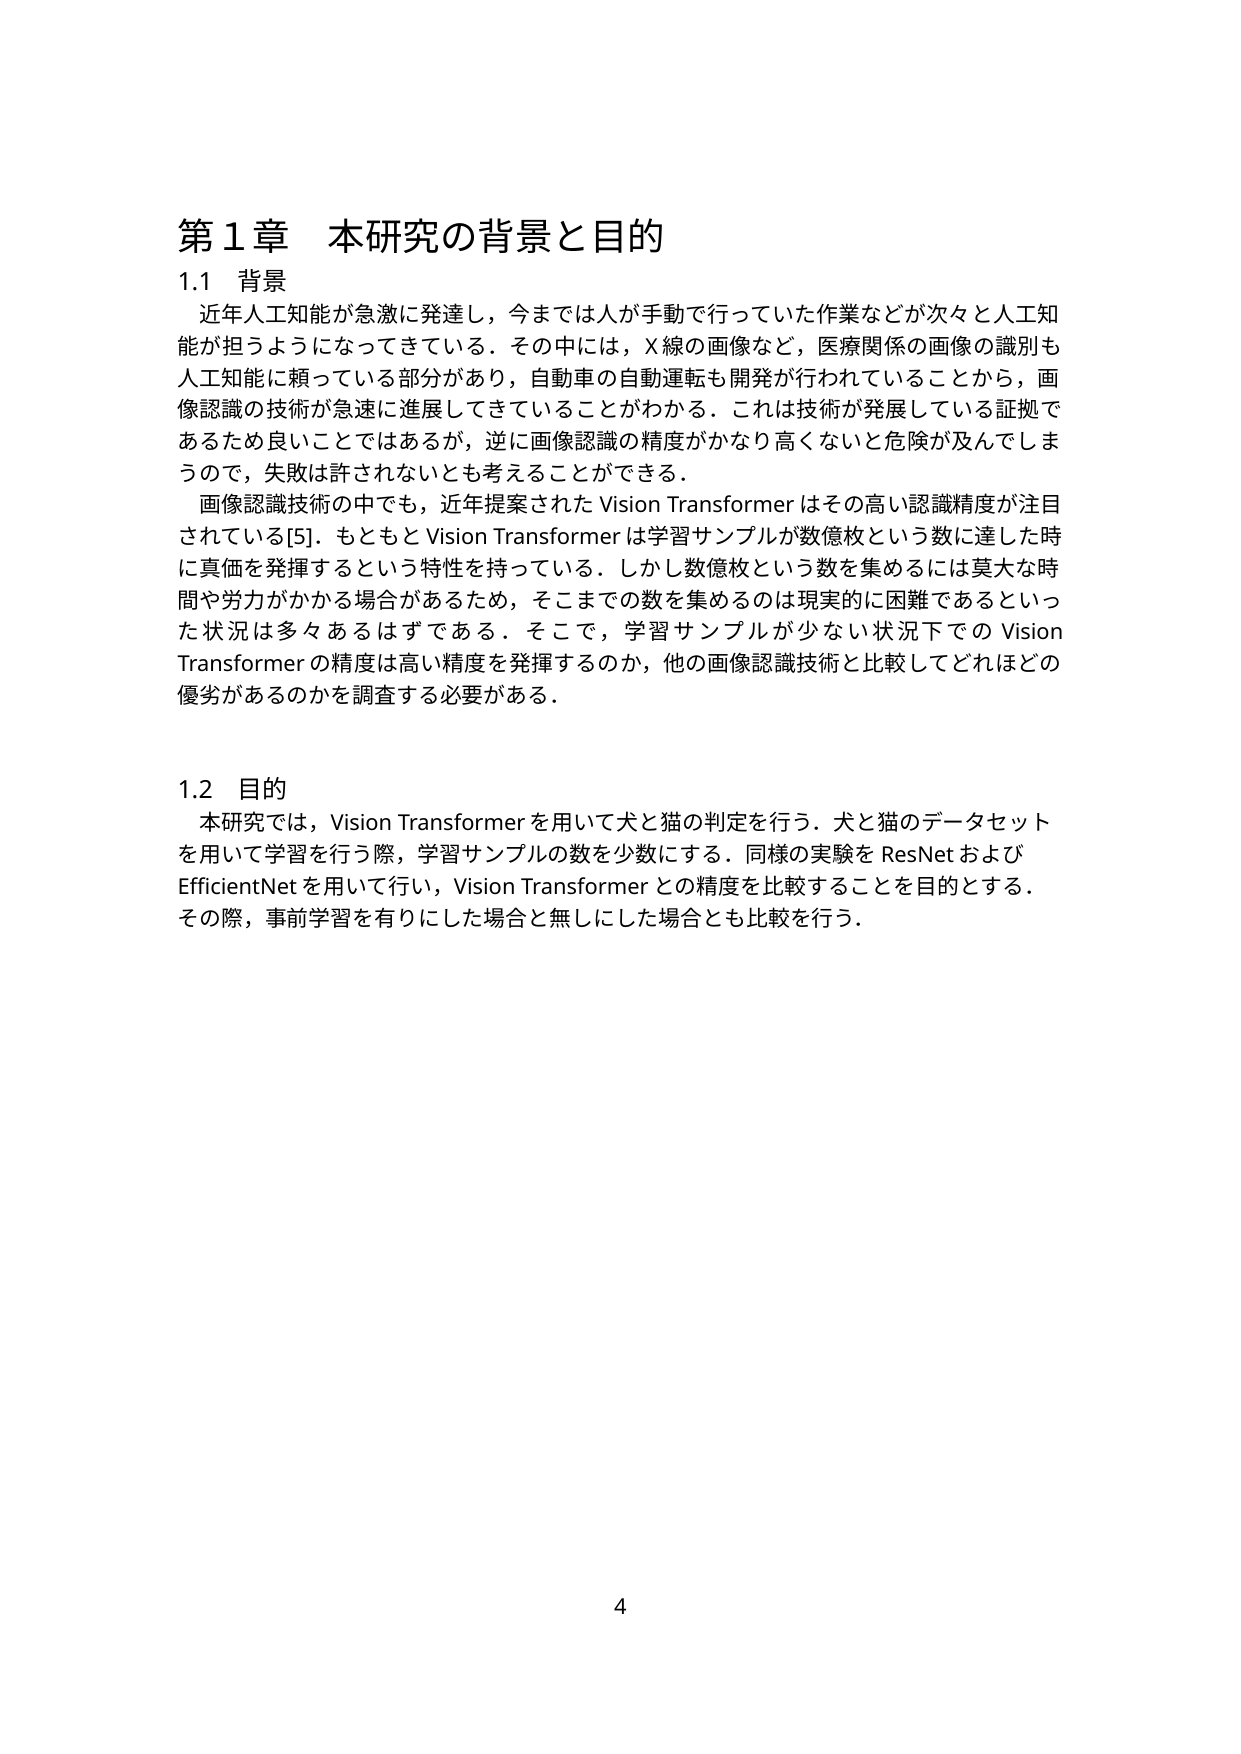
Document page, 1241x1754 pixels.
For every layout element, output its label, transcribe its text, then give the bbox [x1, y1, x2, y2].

text 本研究では，Vision Transformerを用いて犬と猫の判定を行う．犬と猫のデータセットを用いて学習を行う際，学習サンプルの数を少数にする．同様の実験をResNetおよびEfficientNetを用いて行い，Vision Transformerとの精度を比較することを目的とする．その際，事前学習を有りにした場合と無しにした場合とも比較を行う． [177, 805, 1063, 932]
text 画像認識技術の中でも，近年提案されたVision Transformerはその高い認識精度が注目されている[5]．もともとVision Transformerは学習サンプルが数億枚という数に達した時に真価を発揮するという特性を持っている．しかし数億枚という数を集めるには莫大な時間や労力がかかる場合があるため，そこまでの数を集めるのは現実的に困難であるといった状況は多々あるはずである．そこで，学習サンプルが少ない状況下でのVision Transformerの精度は高い精度を発揮するのか，他の画像認識技術と比較してどれほどの優劣があるのかを調査する必要がある． [177, 487, 1063, 709]
text 近年人工知能が急激に発達し，今までは人が手動で行っていた作業などが次々と人工知能が担うようになってきている．その中には，X線の画像など，医療関係の画像の識別も人工知能に頼っている部分があり，自動車の自動運転も開発が行われていることから，画像認識の技術が急速に進展してきていることがわかる．これは技術が発展している証拠であるため良いことではあるが，逆に画像認識の精度がかなり高くないと危険が及んでしまうので，失敗は許されないとも考えることができる． [177, 297, 1063, 487]
subtitle 第１章 本研究の背景と目的 [177, 207, 1063, 261]
subtitle 1.2 目的 [177, 769, 1063, 805]
subtitle 1.1 背景 [177, 261, 1063, 297]
